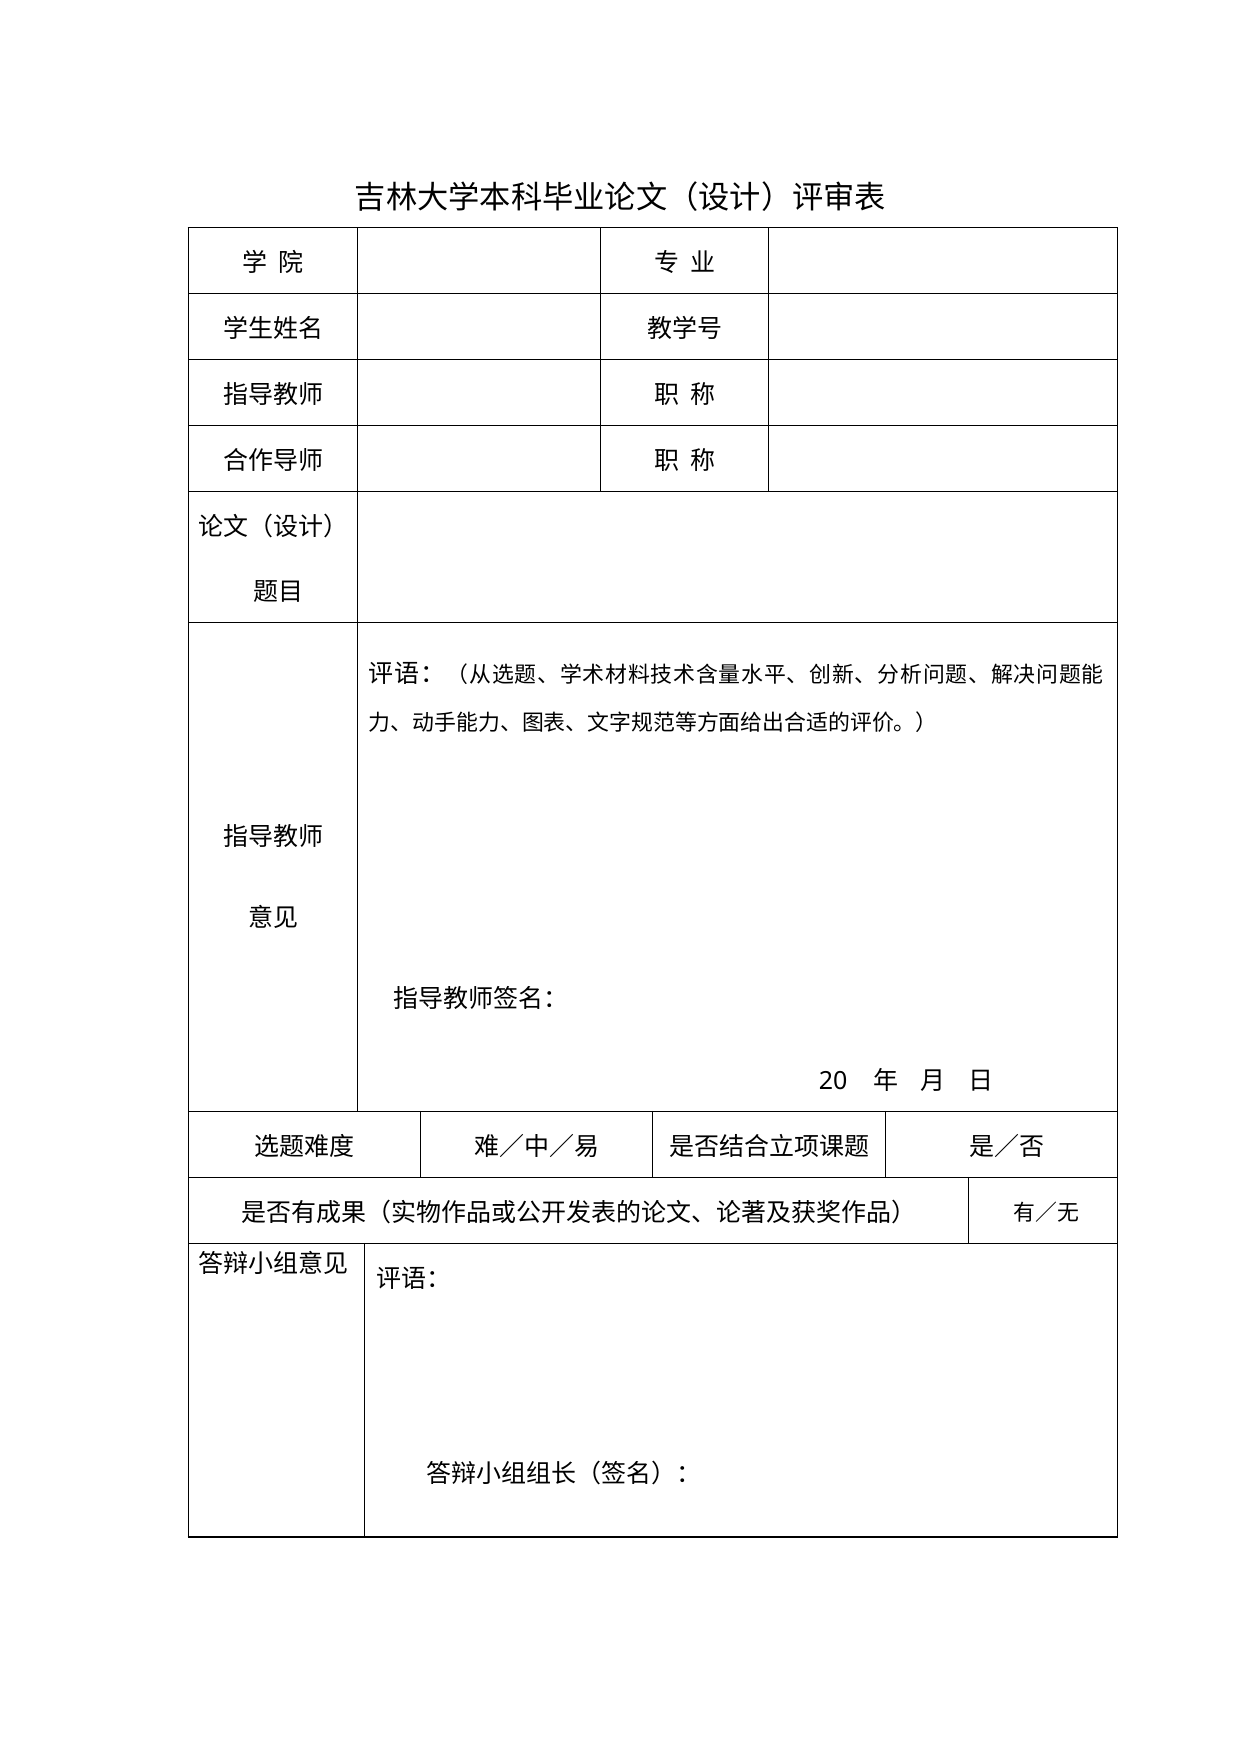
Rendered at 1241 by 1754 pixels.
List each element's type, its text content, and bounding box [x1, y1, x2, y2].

table_cell 答辩小组意见 [189, 1244, 364, 1536]
table_cell [769, 360, 1117, 425]
table_header 学 院 [189, 228, 357, 293]
table_cell 选题难度 [189, 1112, 420, 1177]
table_cell 指导教师 [189, 360, 357, 425]
table_cell 指导教师 意见 [189, 623, 357, 1111]
table_cell 评语：（从选题、学术材料技术含量水平、创新、分析问题、解决问题能力、动手能力、图表、文字规范等方面给出合适的评价。） 指导教师签名： 20 年 月 日 [358, 623, 1117, 1111]
table_cell 学生姓名 [189, 294, 357, 359]
table_cell 是∕否 [886, 1112, 1117, 1177]
table_cell [358, 360, 600, 425]
text 吉林大学本科毕业论文（设计）评审表 [187, 162, 1053, 227]
table_cell 是否有成果（实物作品或公开发表的论文、论著及获奖作品） [189, 1178, 968, 1243]
table_header [358, 228, 600, 293]
table_cell 有∕无 [969, 1178, 1117, 1243]
table_cell [358, 294, 600, 359]
table_cell 论文（设计）题目 [189, 492, 357, 622]
table_cell [769, 426, 1117, 491]
table_cell 教学号 [601, 294, 768, 359]
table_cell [365, 1244, 1117, 1536]
table_header 专 业 [601, 228, 768, 293]
table_cell [358, 492, 1117, 622]
table_cell 是否结合立项课题 [653, 1112, 885, 1177]
table_cell [358, 426, 600, 491]
table_cell 职 称 [601, 360, 768, 425]
table_cell 难∕中∕易 [421, 1112, 652, 1177]
table_header [769, 228, 1117, 293]
table_cell [769, 294, 1117, 359]
table_cell 职 称 [601, 426, 768, 491]
table_cell 合作导师 [189, 426, 357, 491]
